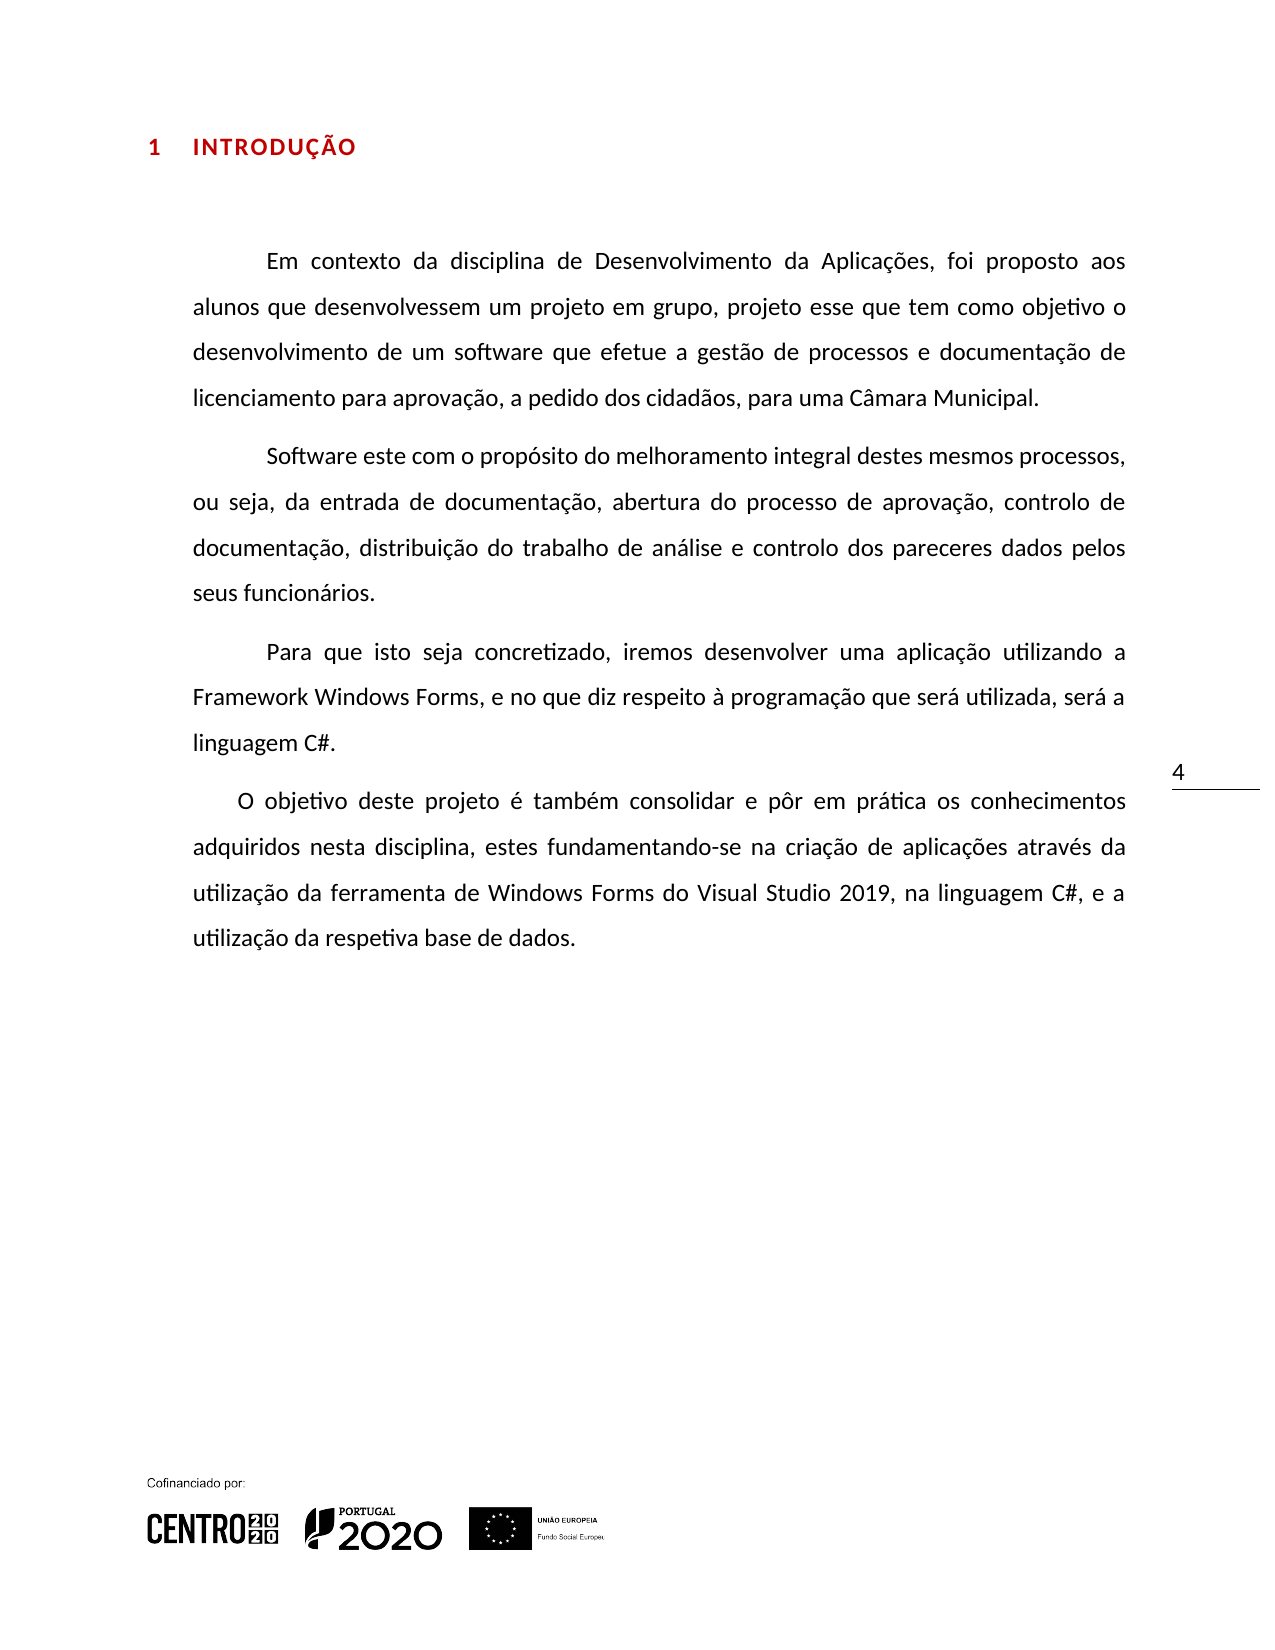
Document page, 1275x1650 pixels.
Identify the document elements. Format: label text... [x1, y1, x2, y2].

text Software este com o propósito do melhoramento integral destes mesmos processos, ou seja, da entrada de documentação, abertura do processo de aprovação, controlo de documentação, distribuição do trabalho de análise e controlo dos pareceres dados pelos seus funcionários. [193, 440, 1127, 608]
text O objetivo deste projeto é também consolidar e pôr em prática os conhecimentos adquiridos nesta disciplina, estes fundamentando-se na criação de aplicações através da utilização da ferramenta de Windows Forms do Visual Studio 2019, na linguagem C#, e a utilização da respetiva base de dados. [193, 785, 1127, 953]
text Em contexto da disciplina de Desenvolvimento da Aplicações, foi proposto aos alunos que desenvolvessem um projeto em grupo, projeto esse que tem como objetivo o desenvolvimento de um software que efetue a gestão de processos e documentação de licenciamento para aprovação, a pedido dos cidadãos, para uma Câmara Municipal. [193, 245, 1127, 413]
subtitle Introdução [148, 131, 1127, 162]
text Para que isto seja concretizado, iremos desenvolver uma aplicação utilizando a Framework Windows Forms, e no que diz respeito à programação que será utilizada, será a linguagem C#. [193, 636, 1127, 758]
picture [147, 1478, 605, 1550]
